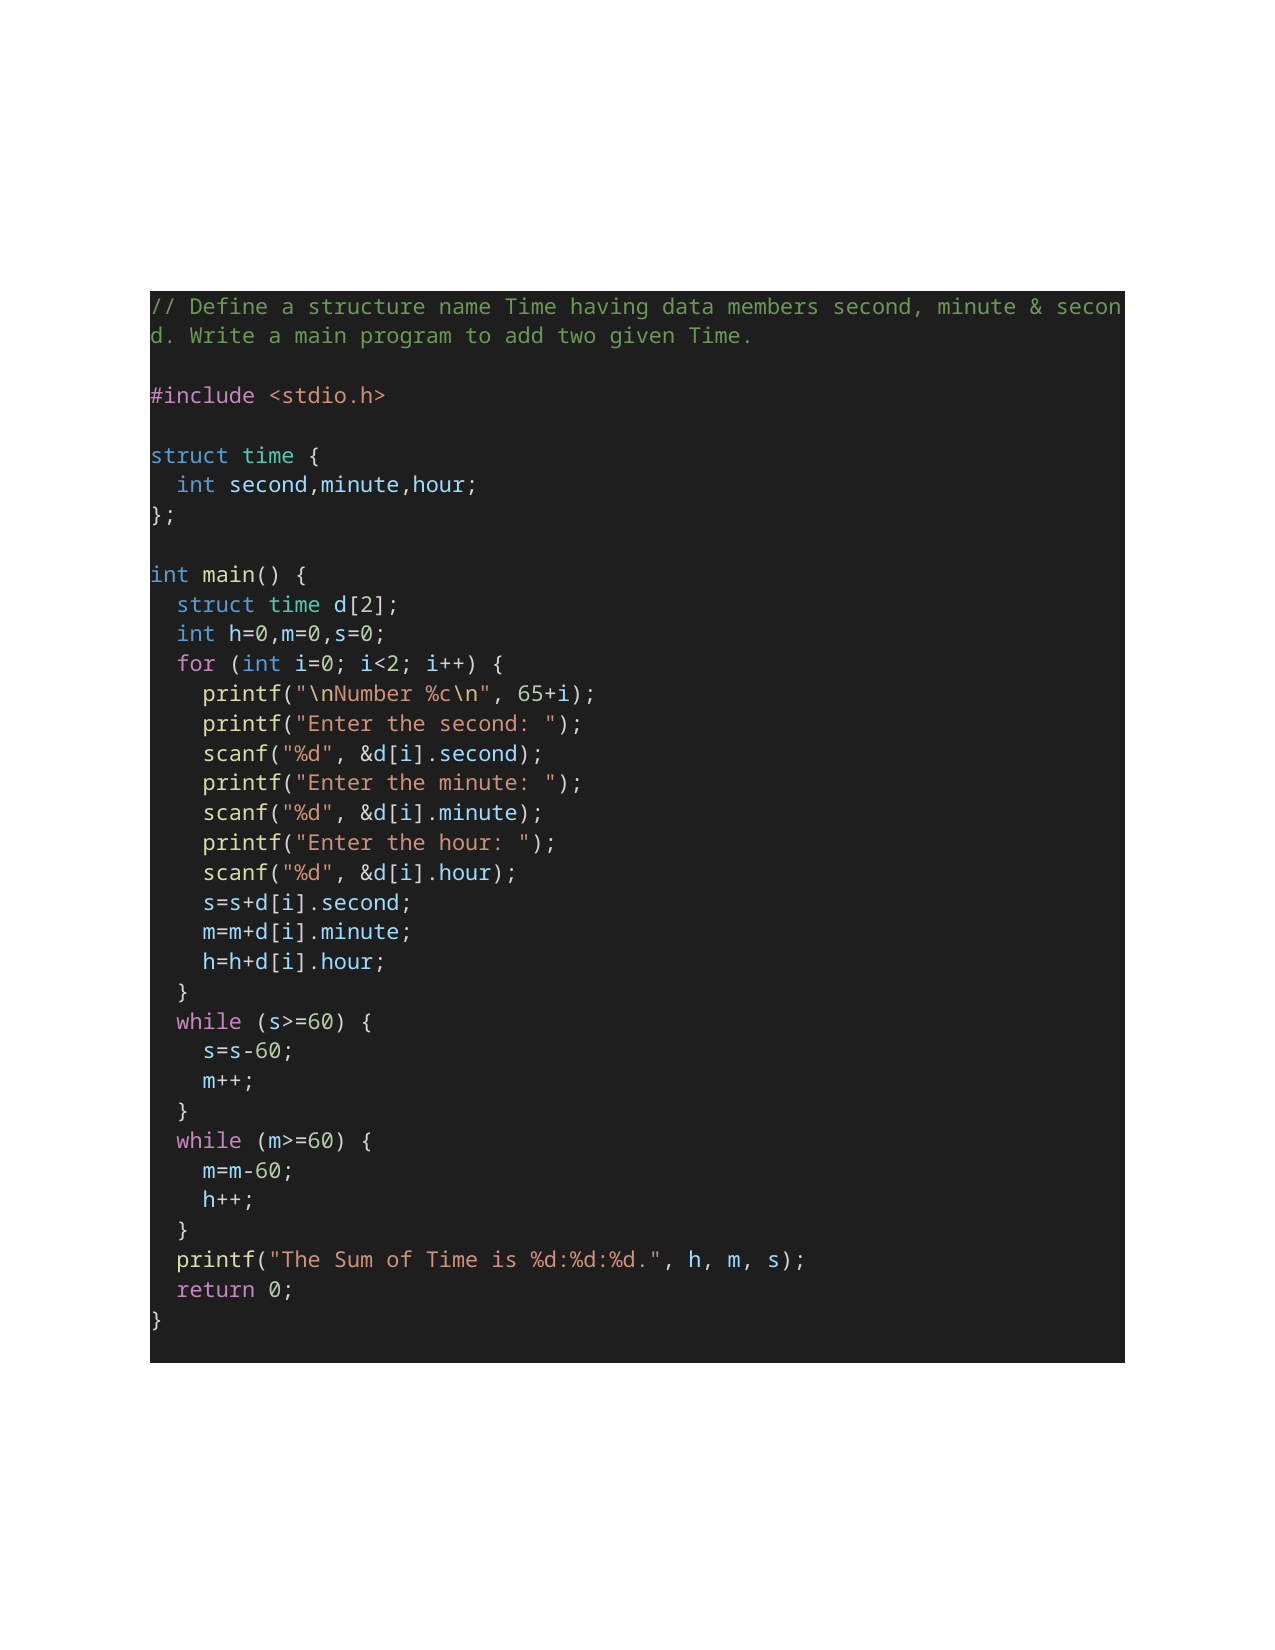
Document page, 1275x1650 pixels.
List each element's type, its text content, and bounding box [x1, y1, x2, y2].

text h++; [150, 1184, 1125, 1214]
text while (m>=60) { [150, 1125, 1125, 1154]
text for (int i=0; i<2; i++) { [150, 648, 1125, 678]
text return 0; [150, 1274, 1125, 1303]
text printf("Enter the minute: "); [150, 767, 1125, 797]
text m++; [150, 1065, 1125, 1095]
text } [150, 1095, 1125, 1125]
text }; [150, 499, 1125, 529]
text } [150, 1303, 1125, 1333]
text m=m+d[i].minute; [150, 916, 1125, 946]
text int second,minute,hour; [150, 469, 1125, 499]
text struct time d[2]; [150, 588, 1125, 618]
text h=h+d[i].hour; [150, 946, 1125, 976]
text } [150, 976, 1125, 1006]
text int h=0,m=0,s=0; [150, 618, 1125, 648]
text printf("Enter the second: "); [150, 708, 1125, 737]
text scanf("%d", &d[i].second); [150, 737, 1125, 767]
text printf("The Sum of Time is %d:%d:%d.", h, m, s); [150, 1244, 1125, 1274]
text scanf("%d", &d[i].minute); [150, 797, 1125, 827]
text #include <stdio.h> [150, 380, 1125, 410]
text m=m-60; [150, 1154, 1125, 1184]
text scanf("%d", &d[i].hour); [150, 857, 1125, 886]
text // Define a structure name Time having data members second, minute & second. Write a main program to add two given Time. [150, 291, 1125, 350]
text printf("Enter the hour: "); [150, 827, 1125, 857]
text struct time { [150, 439, 1125, 469]
text while (s>=60) { [150, 1006, 1125, 1035]
text printf("\nNumber %c\n", 65+i); [150, 678, 1125, 708]
text int main() { [150, 559, 1125, 588]
text } [150, 1214, 1125, 1244]
text s=s-60; [150, 1035, 1125, 1065]
text s=s+d[i].second; [150, 886, 1125, 916]
